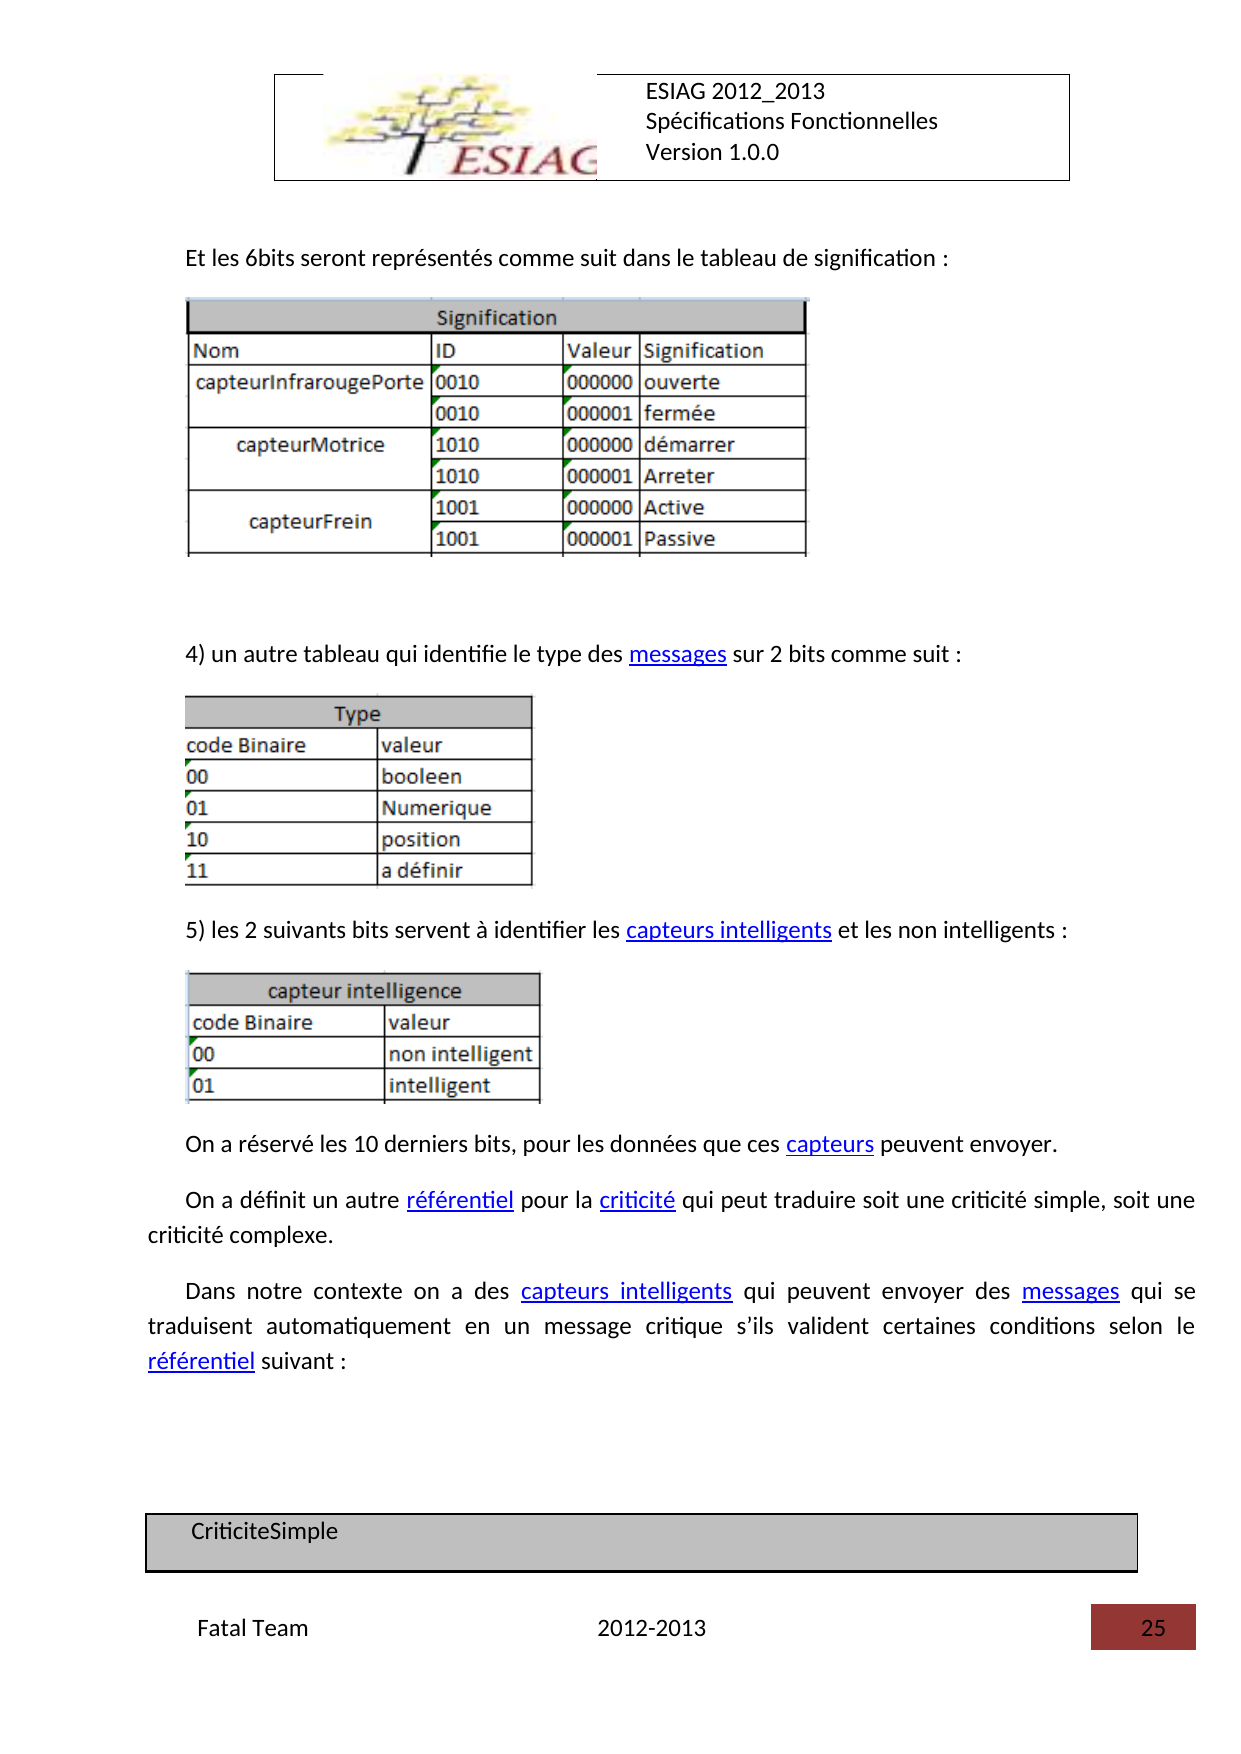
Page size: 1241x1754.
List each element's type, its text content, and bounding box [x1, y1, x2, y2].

text Dans notre contexte on a des capteurs intelligents qui peuvent envoyer des messages qui se traduisent automatiquement en un message critique s’ils valident certaines conditions selon le référentiel suivant : [148, 1275, 1196, 1376]
picture [323, 74, 597, 179]
text On a réservé les 10 derniers bits, pour les données que ces capteurs peuvent envoyer. [148, 1128, 1196, 1159]
text On a définit un autre référentiel pour la criticité qui peut traduire soit une criticité simple, soit une criticité complexe. [148, 1184, 1196, 1250]
table_header CriticiteSimple [147, 1515, 1137, 1570]
picture [185, 693, 536, 889]
text 5) les 2 suivants bits servent à identifier les capteurs intelligents et les non intelligents : [148, 914, 1196, 945]
text Et les 6bits seront représentés comme suit dans le tableau de signification : [148, 242, 1196, 273]
picture [185, 970, 544, 1104]
picture [185, 297, 810, 557]
text 4) un autre tableau qui identifie le type des messages sur 2 bits comme suit : [148, 638, 1196, 668]
